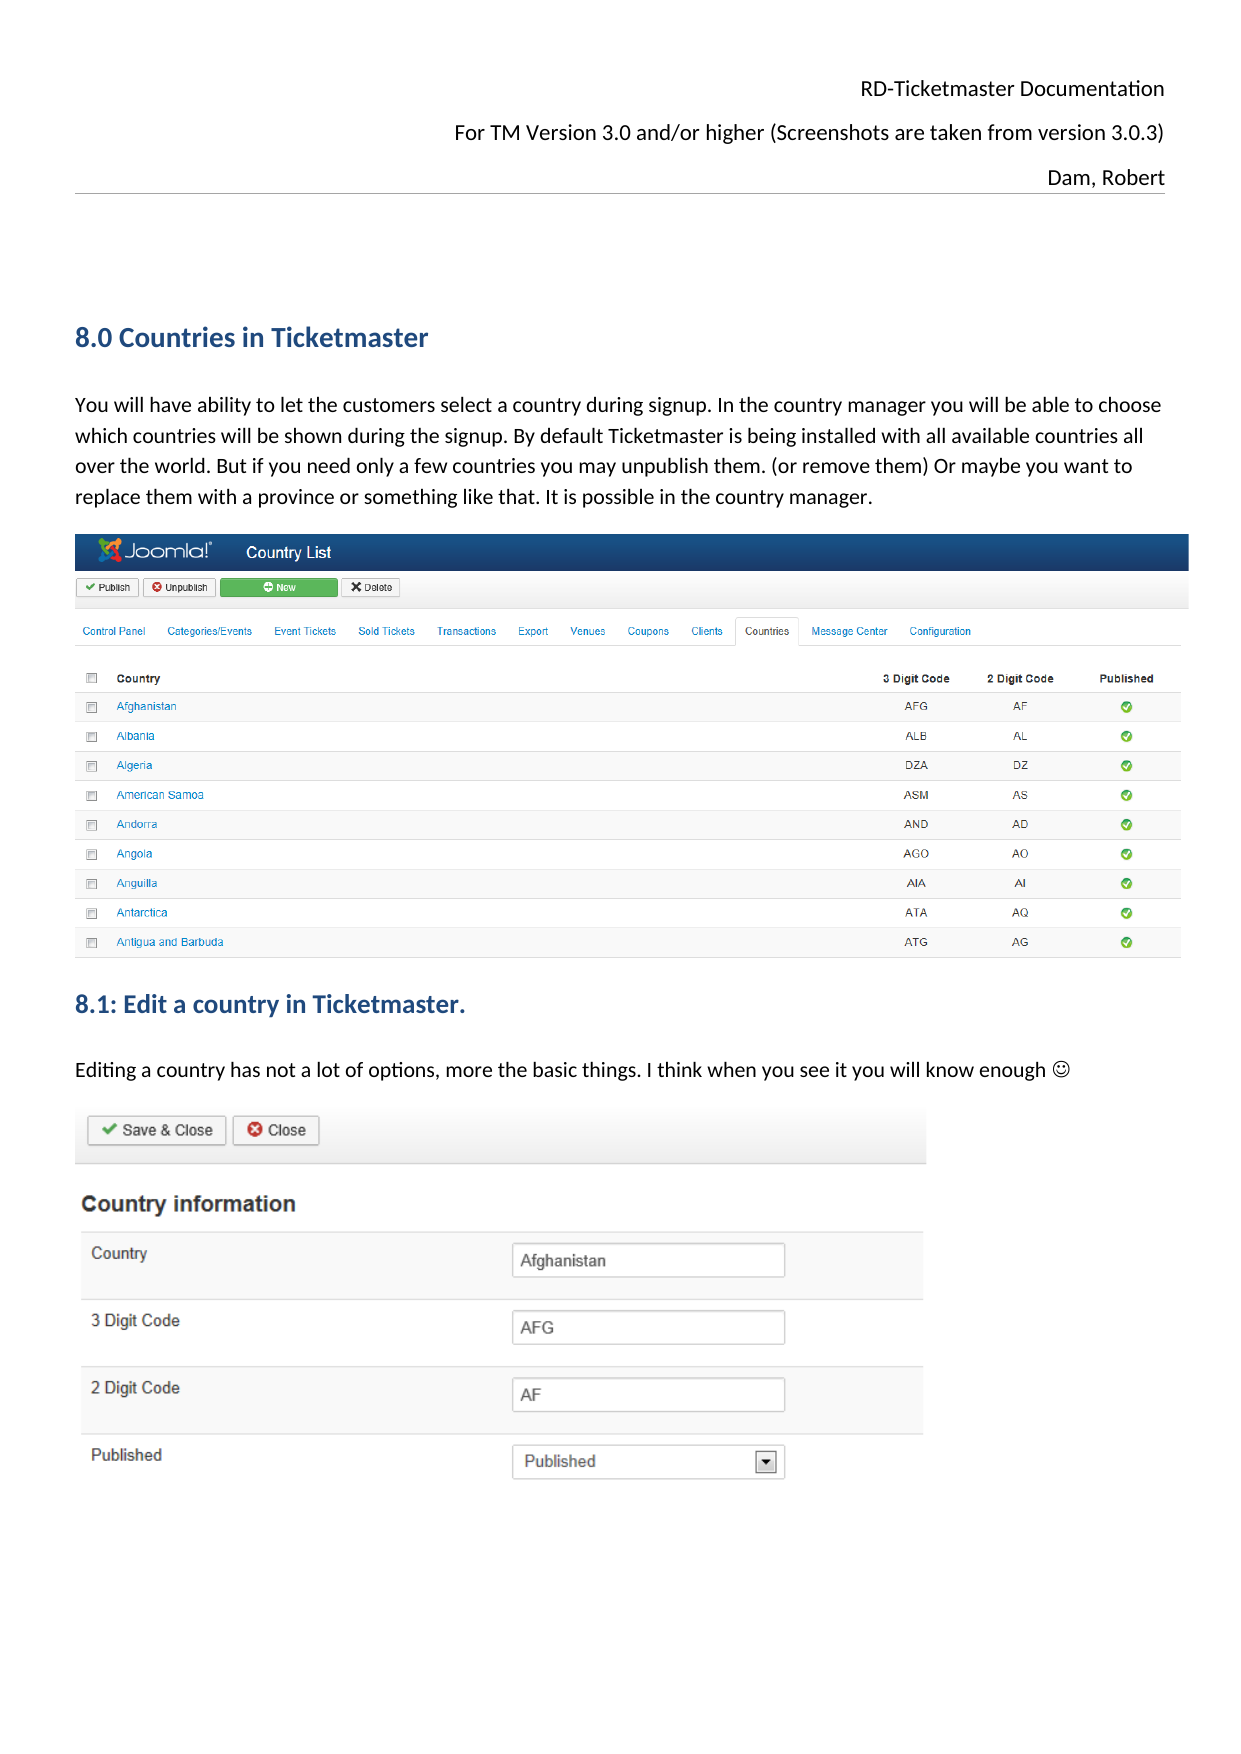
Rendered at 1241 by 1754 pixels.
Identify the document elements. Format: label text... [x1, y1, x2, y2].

subtitle 8.0 Countries in Ticketmaster [75, 319, 1165, 355]
text Editing a country has not a lot of options, more the basic things. I think when you see it you will know enough [75, 1026, 1165, 1083]
picture [75, 534, 1189, 963]
picture [75, 1107, 927, 1502]
subtitle 8.1: Edit a country in Ticketmaster. [75, 988, 1165, 1021]
text You will have ability to let the customers select a country during signup. In the country manager you will be able to choose which countries will be shown during the signup. By default Ticketmaster is being installed with all available countries all over the world. But if you need only a few countries you may unpublish them. (or remove them) Or maybe you want to replace them with a province or something like that. It is possible in the country manager. [75, 361, 1165, 510]
